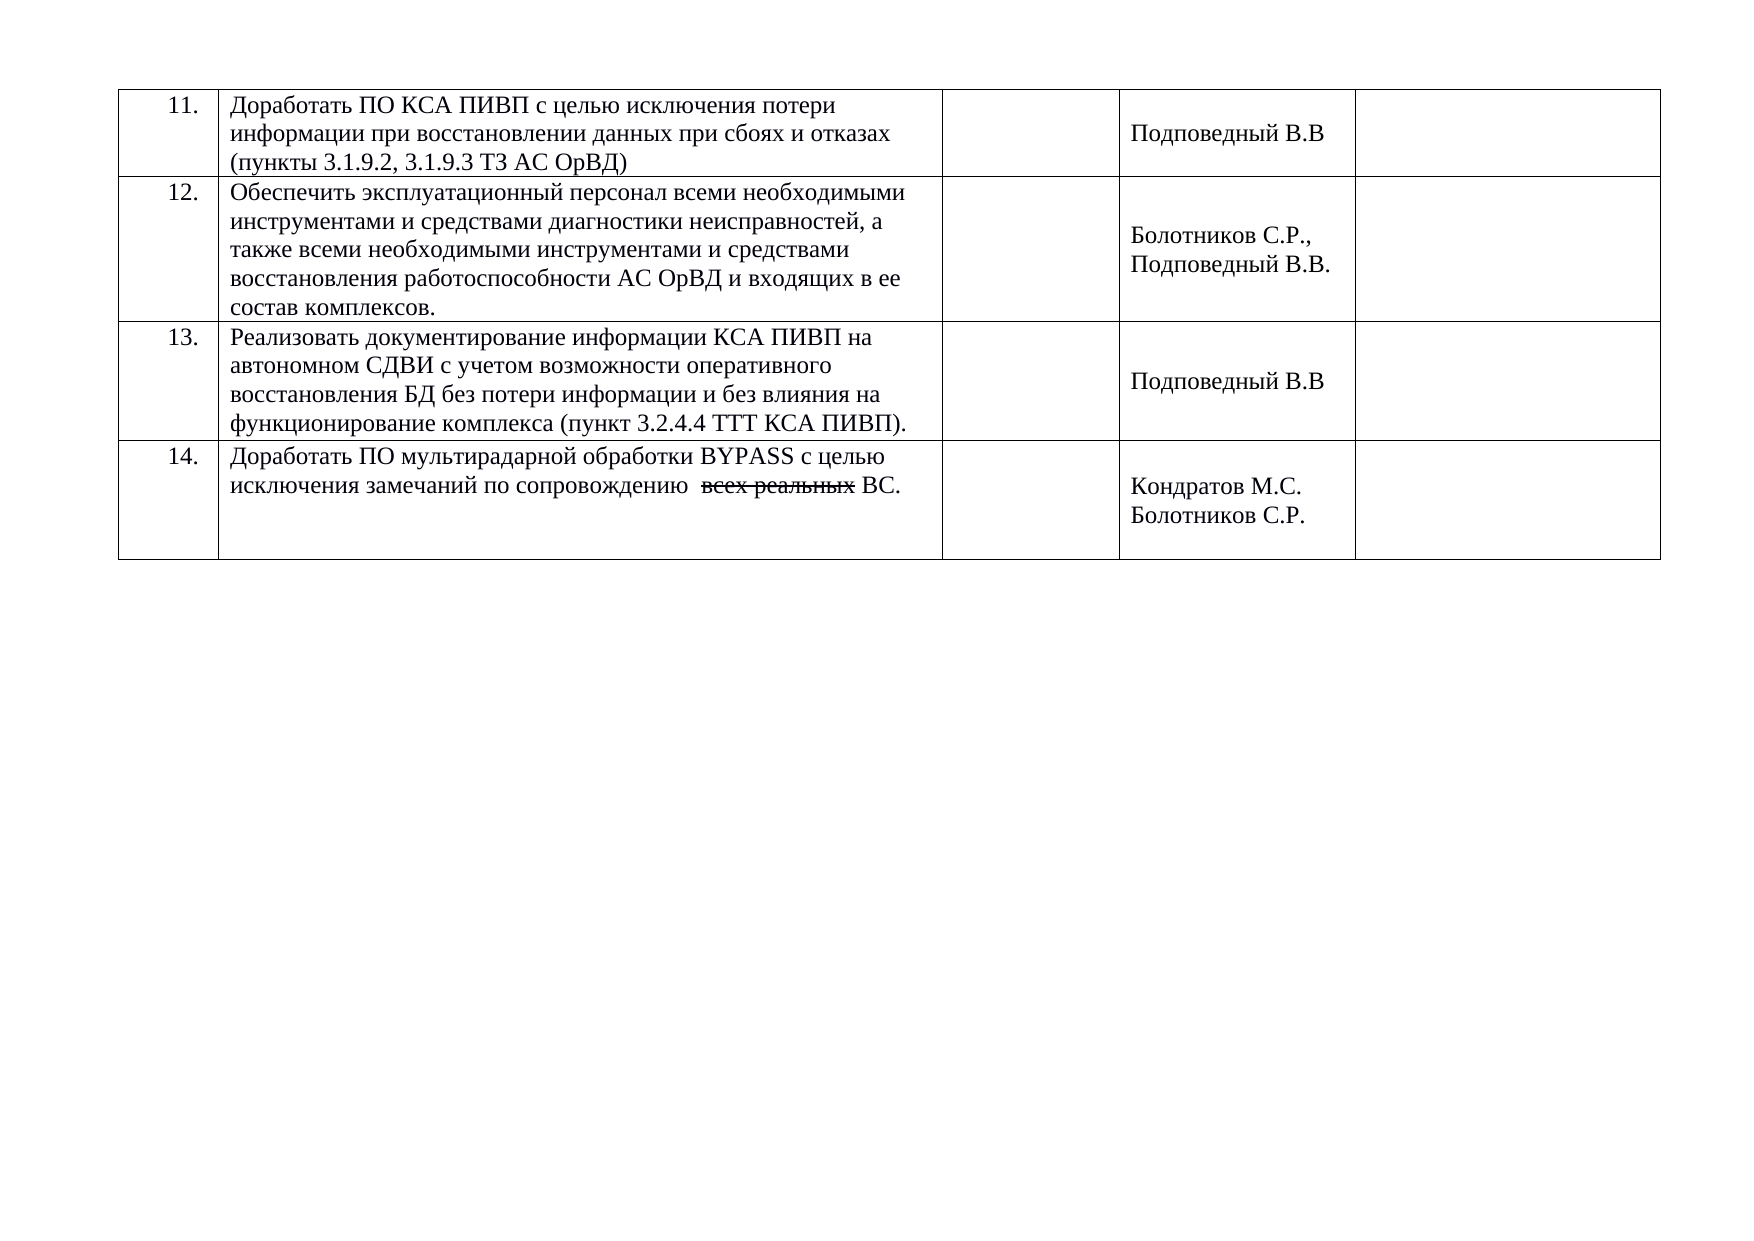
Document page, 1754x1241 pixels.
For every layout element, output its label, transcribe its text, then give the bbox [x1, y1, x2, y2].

table_cell [943, 441, 1119, 559]
table_cell Кондратов М.С. Болотников С.Р. [1120, 441, 1355, 559]
table_cell [1356, 441, 1660, 559]
table_cell Обеспечить эксплуатационный персонал всеми необходимыми инструментами и средствами диагностики неисправностей, а также всеми необходимыми инструментами и средствами восстановления работоспособности АС ОрВД и входящих в ее состав комплексов. [219, 177, 942, 321]
table_cell Реализовать документирование информации КСА ПИВП на автономном СДВИ с учетом возможности оперативного восстановления БД без потери информации и без влияния на функционирование комплекса (пункт 3.2.4.4 ТТТ КСА ПИВП). [219, 322, 942, 440]
table_cell [119, 90, 218, 176]
table_cell Подповедный В.В [1120, 90, 1355, 176]
table_cell Подповедный В.В [1120, 322, 1355, 440]
table_cell [943, 322, 1119, 440]
table_cell [943, 177, 1119, 321]
table_cell [943, 90, 1119, 176]
table_cell Доработать ПО мультирадарной обработки BYPASS с целью исключения замечаний по сопровождению всех реальных ВС. [219, 441, 942, 559]
table_cell [1356, 322, 1660, 440]
table_cell [119, 322, 218, 440]
table_cell Доработать ПО КСА ПИВП с целью исключения потери информации при восстановлении данных при сбоях и отказах (пункты 3.1.9.2, 3.1.9.3 ТЗ АС ОрВД) [219, 90, 942, 176]
table_cell [119, 177, 218, 321]
table_cell [119, 441, 218, 559]
table_cell [1356, 177, 1660, 321]
table_cell [1356, 90, 1660, 176]
table_cell Болотников С.Р., Подповедный В.В. [1120, 177, 1355, 321]
